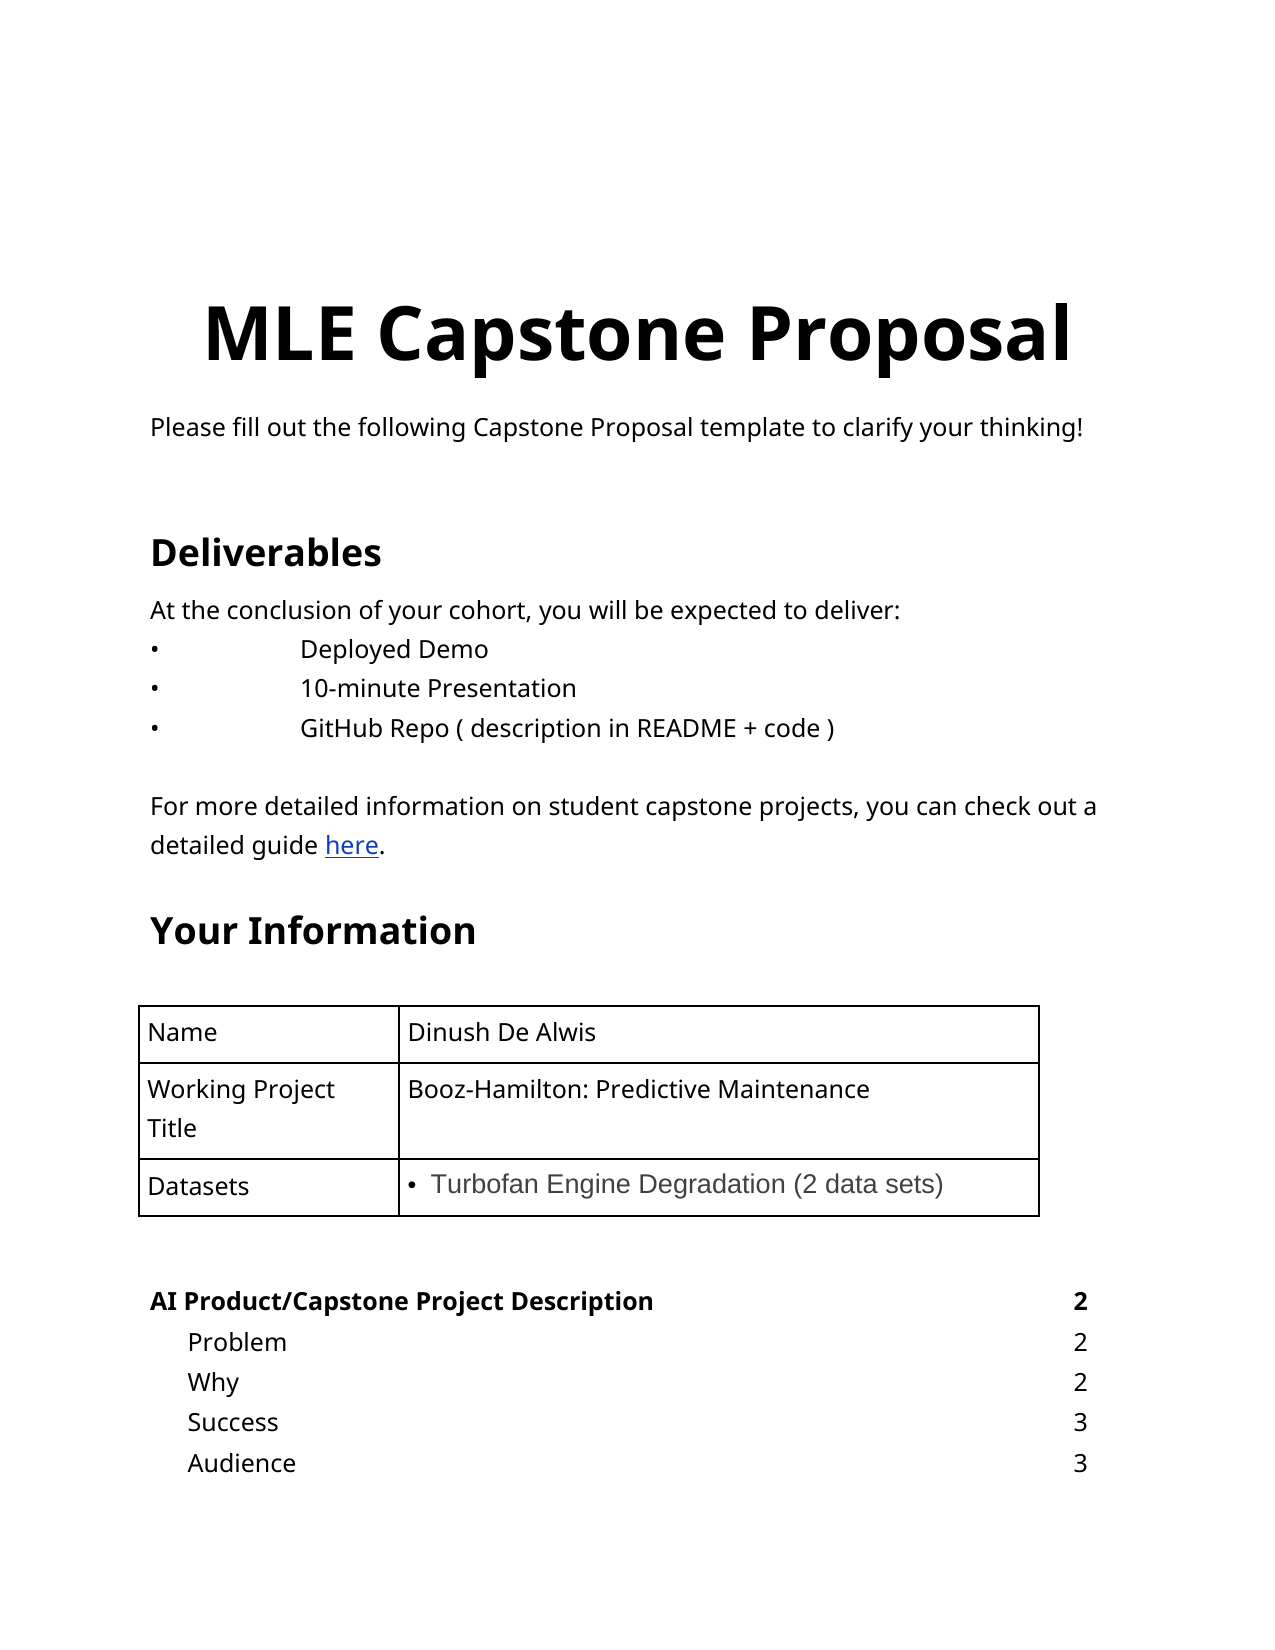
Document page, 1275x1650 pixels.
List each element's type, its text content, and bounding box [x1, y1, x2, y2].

table_cell Working Project Title [140, 1064, 398, 1158]
table_header Name [140, 1007, 398, 1062]
text Please fill out the following Capstone Proposal template to clarify your thinking! [150, 410, 1125, 444]
text For more detailed information on student capstone projects, you can check out a detailed guide here. [150, 789, 1125, 862]
text Why 2 [187, 1364, 1125, 1399]
text Success 3 [187, 1405, 1125, 1439]
text Audience 3 [187, 1445, 1125, 1479]
table_cell Turbofan Engine Degradation (2 data sets) [400, 1160, 1038, 1215]
list Deployed Demo [150, 632, 1125, 666]
text Your Information [150, 904, 1125, 956]
text MLE Capstone Proposal [150, 280, 1125, 382]
list GitHub Repo ( description in README + code ) [150, 710, 1125, 744]
text Deliverables [150, 526, 1125, 577]
table_cell Booz-Hamilton: Predictive Maintenance [400, 1064, 1038, 1158]
text At the conclusion of your cohort, you will be expected to deliver: [150, 593, 1125, 627]
table_header Dinush De Alwis [400, 1007, 1038, 1062]
text AI Product/Capstone Project Description 2 [150, 1284, 1125, 1318]
text Problem 2 [187, 1324, 1125, 1358]
table_cell Datasets [140, 1160, 398, 1215]
list 10-minute Presentation [150, 671, 1125, 705]
